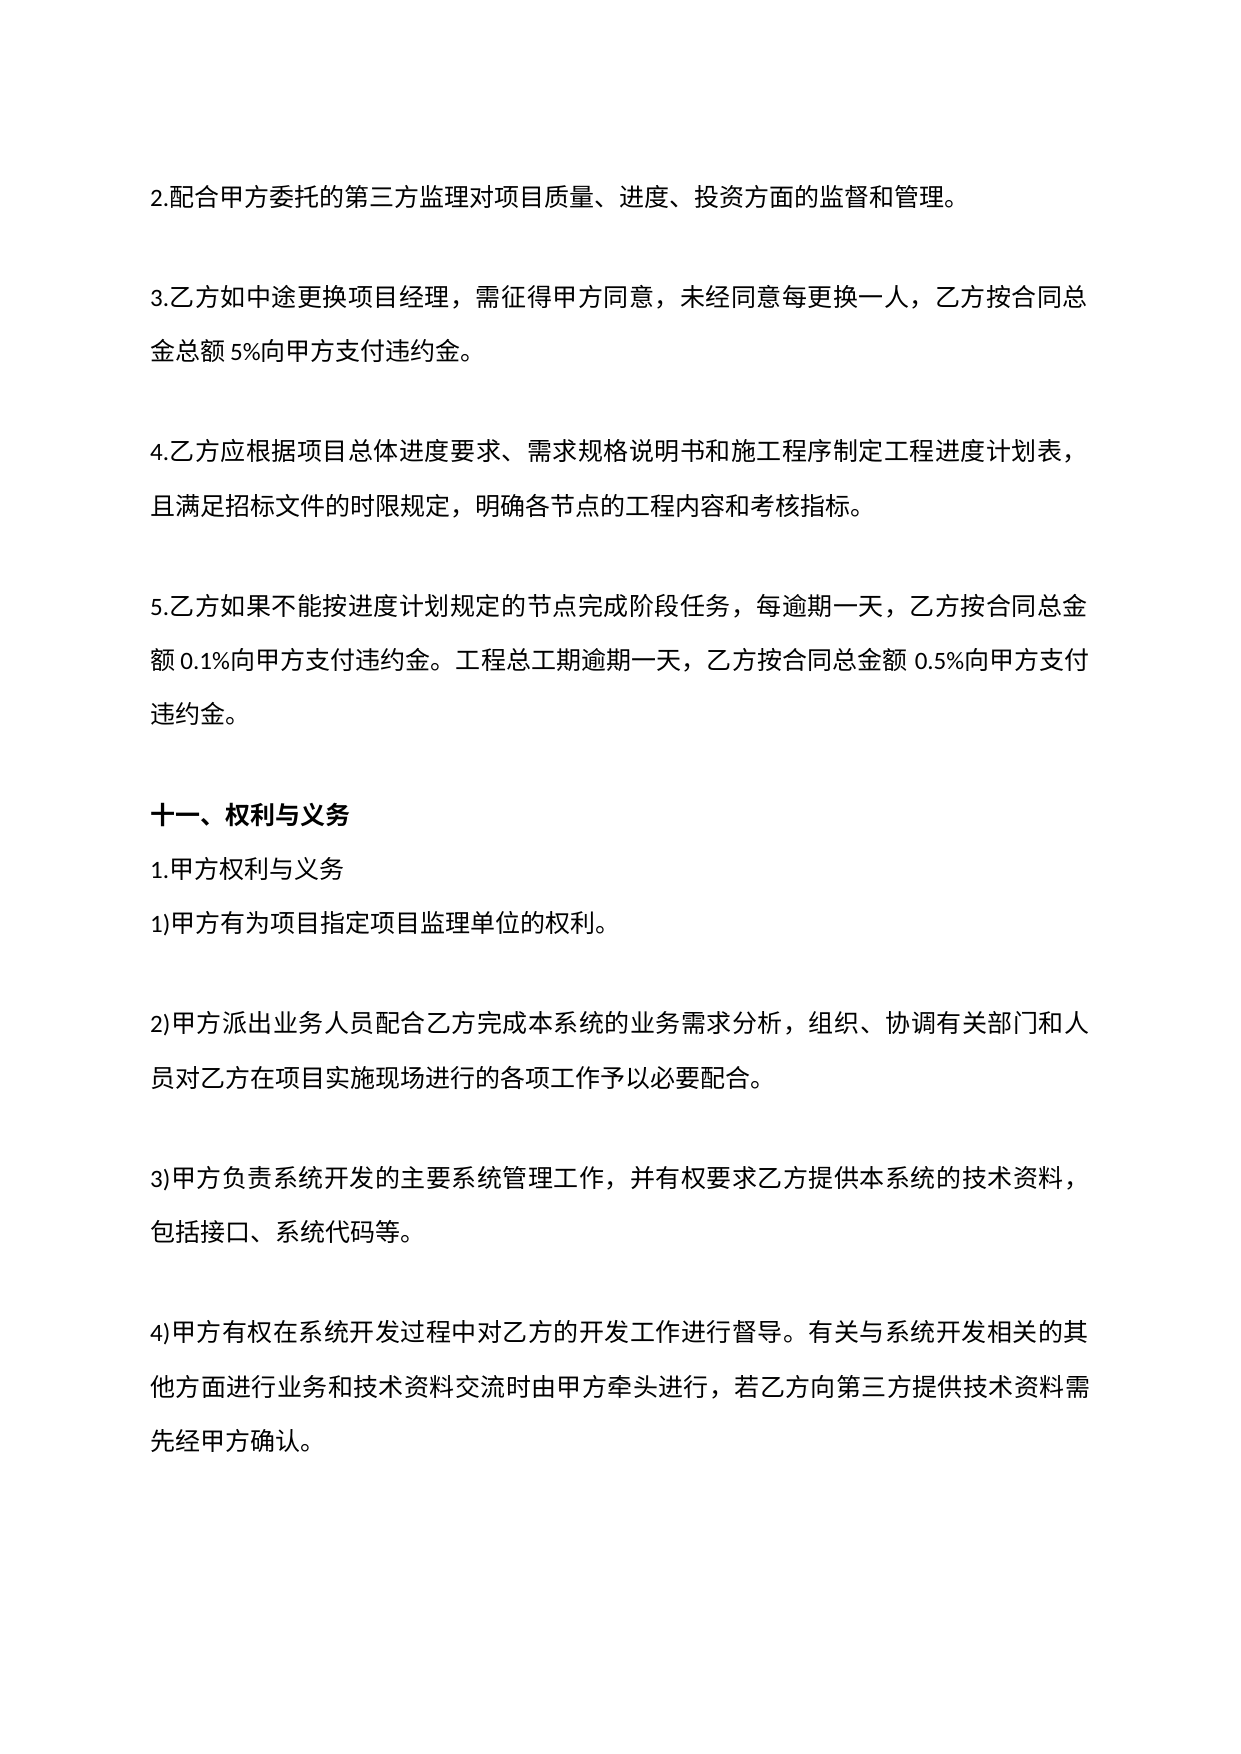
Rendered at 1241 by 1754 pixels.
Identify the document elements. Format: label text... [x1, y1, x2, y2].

list 1.甲方权利与义务 [150, 849, 1090, 886]
list 1)甲方有为项目指定项目监理单位的权利。 [150, 904, 1090, 940]
list 2.配合甲方委托的第三方监理对项目质量、进度、投资方面的监督和管理。 [150, 177, 1090, 213]
list 3)甲方负责系统开发的主要系统管理工作，并有权要求乙方提供本系统的技术资料，包括接口、系统代码等。 [150, 1158, 1090, 1249]
list 3.乙方如中途更换项目经理，需征得甲方同意，未经同意每更换一人，乙方按合同总金总额5%向甲方支付违约金。 [150, 277, 1090, 368]
list 4)甲方有权在系统开发过程中对乙方的开发工作进行督导。有关与系统开发相关的其他方面进行业务和技术资料交流时由甲方牵头进行，若乙方向第三方提供技术资料需先经甲方确认。 [150, 1313, 1090, 1458]
list 4.乙方应根据项目总体进度要求、需求规格说明书和施工程序制定工程进度计划表，且满足招标文件的时限规定，明确各节点的工程内容和考核指标。 [150, 432, 1090, 522]
list 十一、权利与义务 [150, 795, 1090, 831]
list 5.乙方如果不能按进度计划规定的节点完成阶段任务，每逾期一天，乙方按合同总金额0.1%向甲方支付违约金。工程总工期逾期一天，乙方按合同总金额0.5%向甲方支付违约金。 [150, 586, 1090, 731]
list 2)甲方派出业务人员配合乙方完成本系统的业务需求分析，组织、协调有关部门和人员对乙方在项目实施现场进行的各项工作予以必要配合。 [150, 1004, 1090, 1094]
